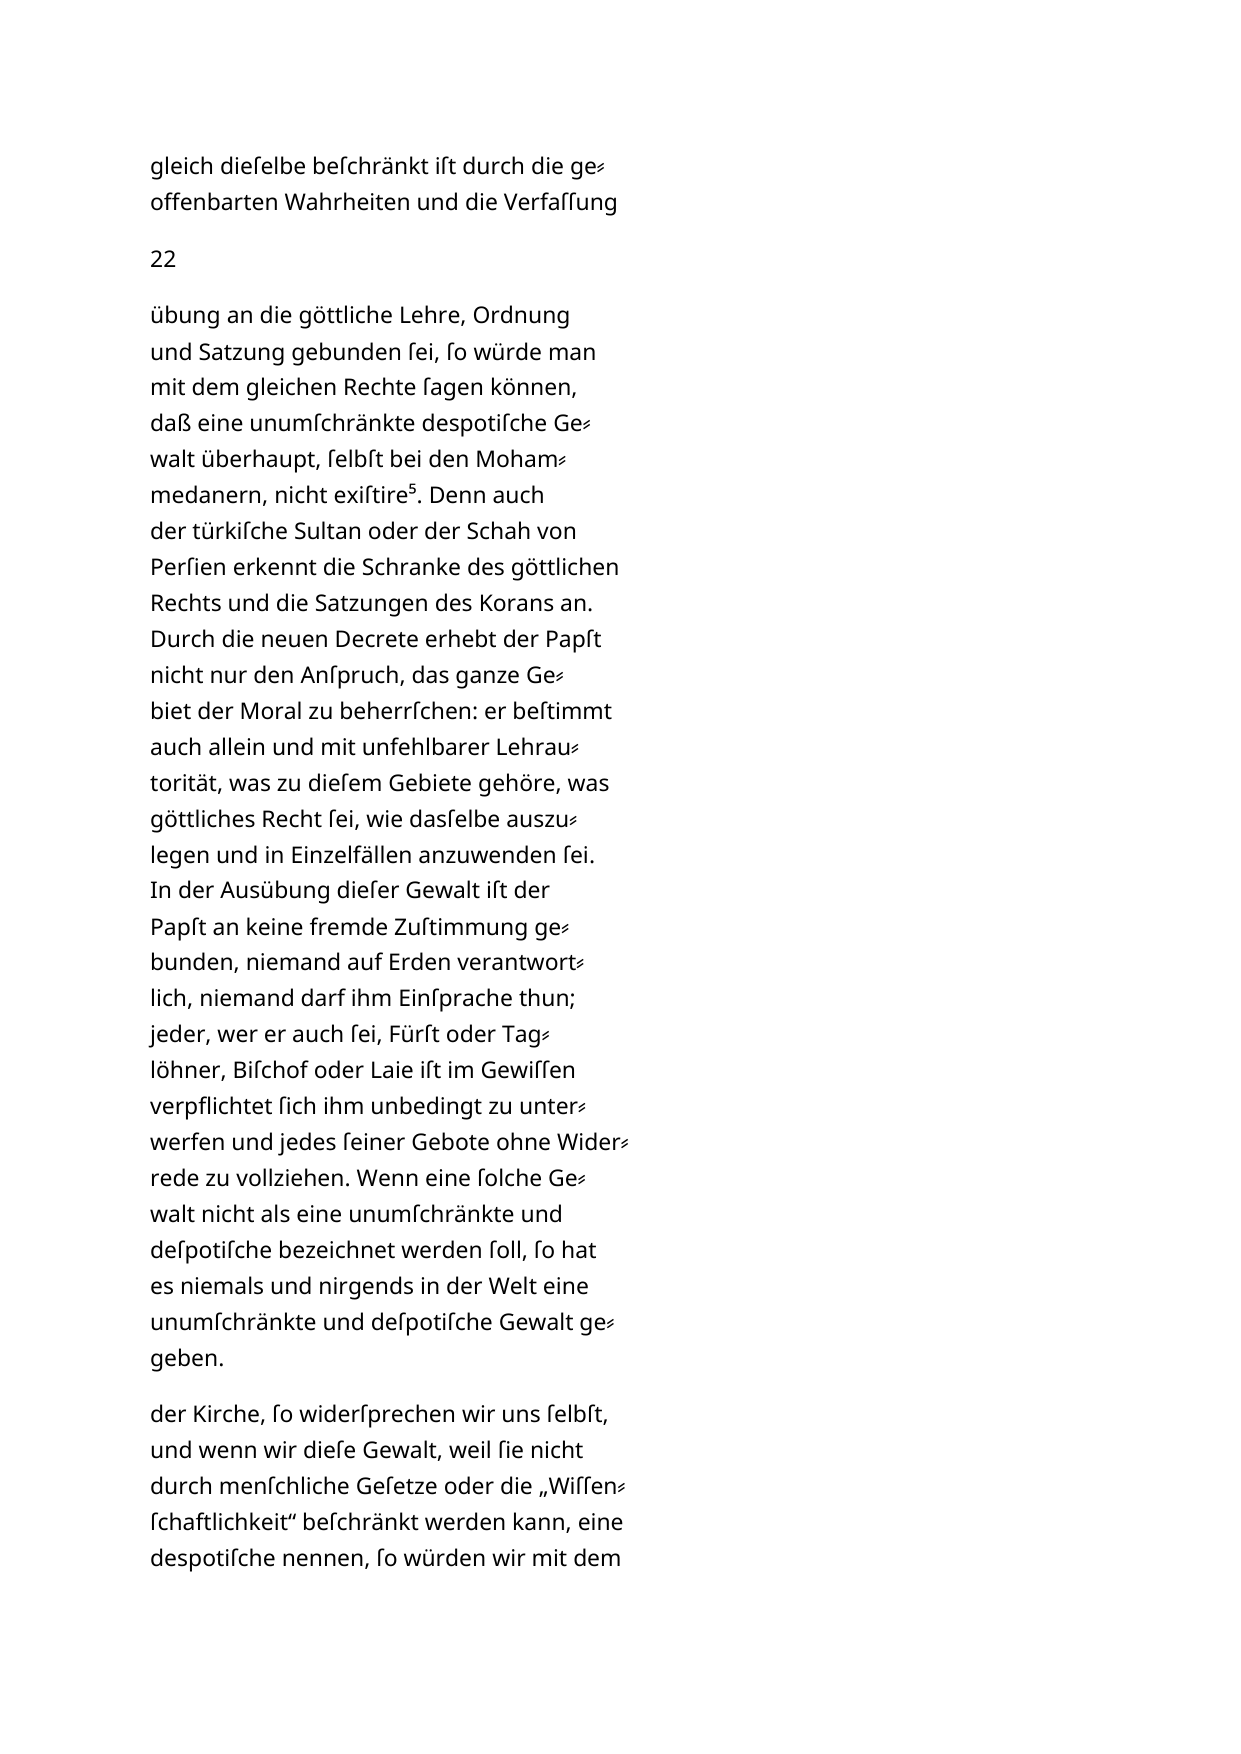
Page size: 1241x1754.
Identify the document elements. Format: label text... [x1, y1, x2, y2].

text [150, 1398, 1090, 1573]
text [150, 150, 1090, 217]
text übung an die göttliche Lehre, Ordnungund Satzung gebunden ſei, ſo würde manmit dem gleichen Rechte ſagen können,daß eine unumſchränkte despotiſche Ge⸗walt überhaupt, ſelbſt bei den Moham⸗medanern, nicht exiſtire⁵. Denn auchder türkiſche Sultan oder der Schah vonPerſien erkennt die Schranke des göttlichenRechts und die Satzungen des Korans an.Durch die neuen Decrete erhebt der Papſtnicht nur den Anſpruch, das ganze Ge⸗biet der Moral zu beherrſchen: er beſtimmtauch allein und mit unfehlbarer Lehrau⸗torität, was zu dieſem Gebiete gehöre, wasgöttliches Recht ſei, wie dasſelbe auszu⸗legen und in Einzelfällen anzuwenden ſei.In der Ausübung dieſer Gewalt iſt derPapſt an keine fremde Zuſtimmung ge⸗bunden, niemand auf Erden verantwort⸗lich, niemand darf ihm Einſprache thun;jeder, wer er auch ſei, Fürſt oder Tag⸗löhner, Biſchof oder Laie iſt im Gewiſſenverpflichtet ſich ihm unbedingt zu unter⸗werfen und jedes ſeiner Gebote ohne Wider⸗rede zu vollziehen. Wenn eine ſolche Ge⸗walt nicht als eine unumſchränkte unddeſpotiſche bezeichnet werden ſoll, ſo hates niemals und nirgends in der Welt eineunumſchränkte und deſpotiſche Gewalt ge⸗geben. [150, 299, 1090, 1373]
text 22 [150, 243, 1090, 274]
